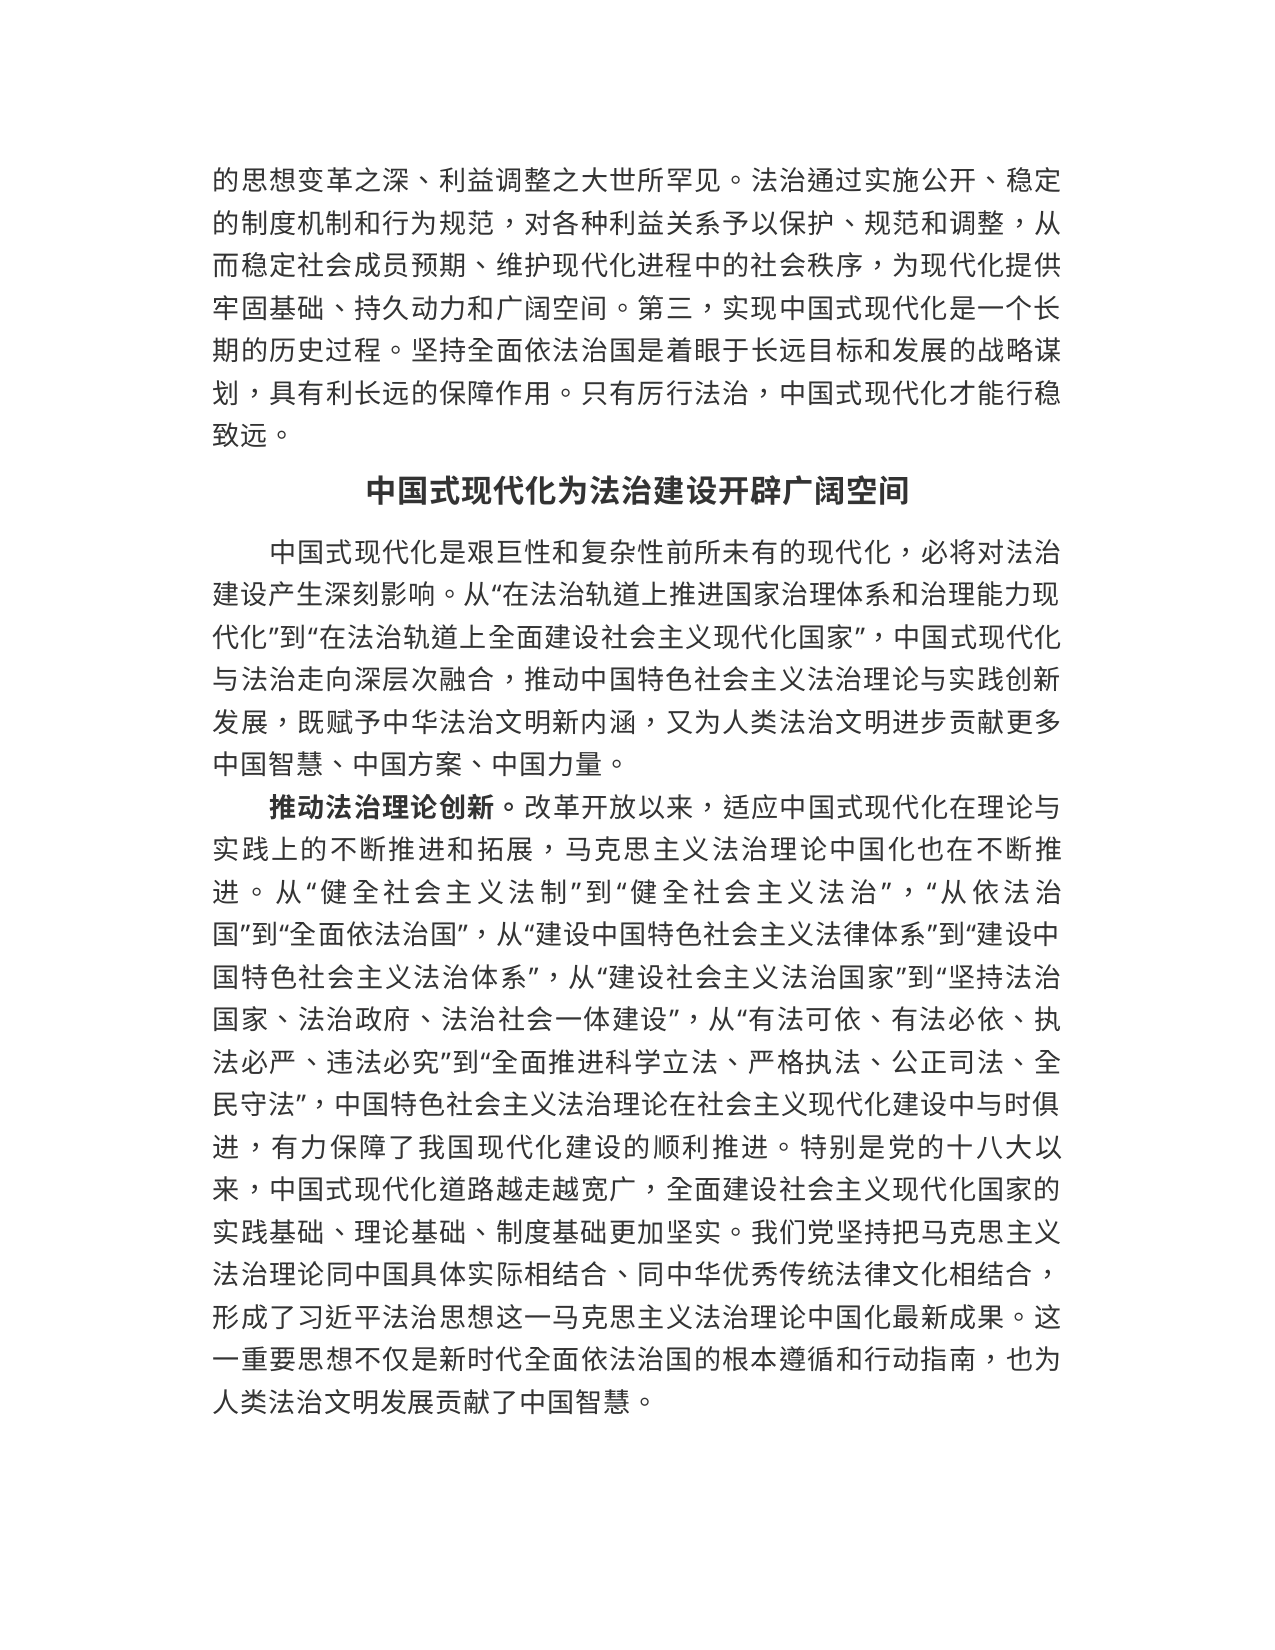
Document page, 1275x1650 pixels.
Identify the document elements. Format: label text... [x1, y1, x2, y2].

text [212, 150, 1062, 454]
text 推动法治理论创新。改革开放以来，适应中国式现代化在理论与实践上的不断推进和拓展，马克思主义法治理论中国化也在不断推进。从“健全社会主义法制”到“健全社会主义法治”，“从依法治国”到“全面依法治国”，从“建设中国特色社会主义法律体系”到“建设中国特色社会主义法治体系”，从“建设社会主义法治国家”到“坚持法治国家、法治政府、法治社会一体建设”，从“有法可依、有法必依、执法必严、违法必究”到“全面推进科学立法、严格执法、公正司法、全民守法”，中国特色社会主义法治理论在社会主义现代化建设中与时俱进，有力保障了我国现代化建设的顺利推进。特别是党的十八大以来，中国式现代化道路越走越宽广，全面建设社会主义现代化国家的实践基础、理论基础、制度基础更加坚实。我们党坚持把马克思主义法治理论同中国具体实际相结合、同中华优秀传统法律文化相结合，形成了习近平法治思想这一马克思主义法治理论中国化最新成果。这一重要思想不仅是新时代全面依法治国的根本遵循和行动指南，也为人类法治文明发展贡献了中国智慧。 [212, 783, 1062, 1426]
text 中国式现代化为法治建设开辟广阔空间 [212, 463, 1062, 512]
text 中国式现代化是艰巨性和复杂性前所未有的现代化，必将对法治建设产生深刻影响。从“在法治轨道上推进国家治理体系和治理能力现代化”到“在法治轨道上全面建设社会主义现代化国家”，中国式现代化与法治走向深层次融合，推动中国特色社会主义法治理论与实践创新发展，既赋予中华法治文明新内涵，又为人类法治文明进步贡献更多中国智慧、中国方案、中国力量。 [212, 521, 1062, 783]
